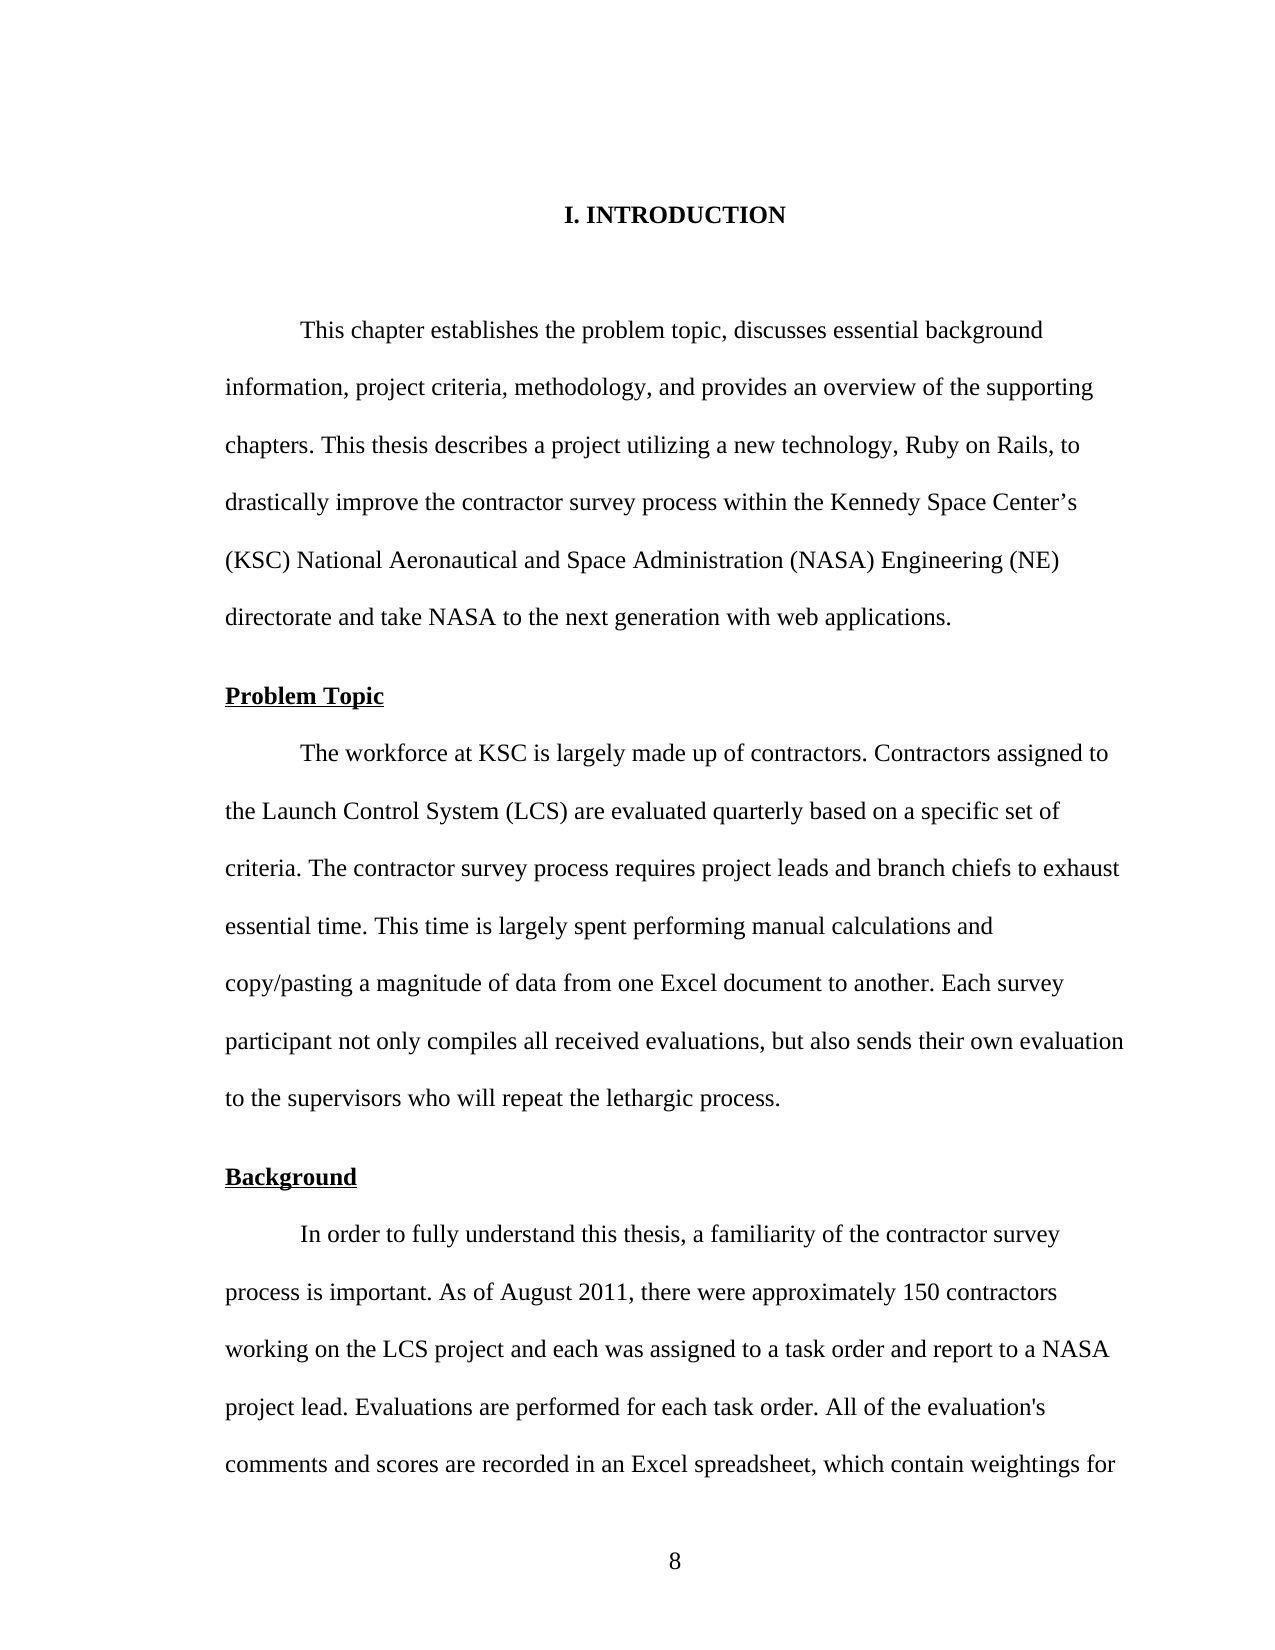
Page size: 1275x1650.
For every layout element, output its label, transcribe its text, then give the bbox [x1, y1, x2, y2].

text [225, 1219, 1125, 1478]
subtitle I. Introduction [225, 200, 1125, 229]
text The workforce at KSC is largely made up of contractors. Contractors assigned to the Launch Control System (LCS) are evaluated quarterly based on a specific set of criteria. The contractor survey process requires project leads and branch chiefs to exhaust essential time. This time is largely spent performing manual calculations and copy/pasting a magnitude of data from one Excel document to another. Each survey participant not only compiles all received evaluations, but also sends their own evaluation to the supervisors who will repeat the lethargic process. [225, 738, 1125, 1112]
subtitle Problem Topic [225, 681, 1125, 709]
subtitle Background [225, 1162, 1125, 1190]
text This chapter establishes the problem topic, discusses essential background information, project criteria, methodology, and provides an overview of the supporting chapters. This thesis describes a project utilizing a new technology, Ruby on Rails, to drastically improve the contractor survey process within the Kennedy Space Center’s (KSC) National Aeronautical and Space Administration (NASA) Engineering (NE) directorate and take NASA to the next generation with web applications. [225, 315, 1125, 631]
